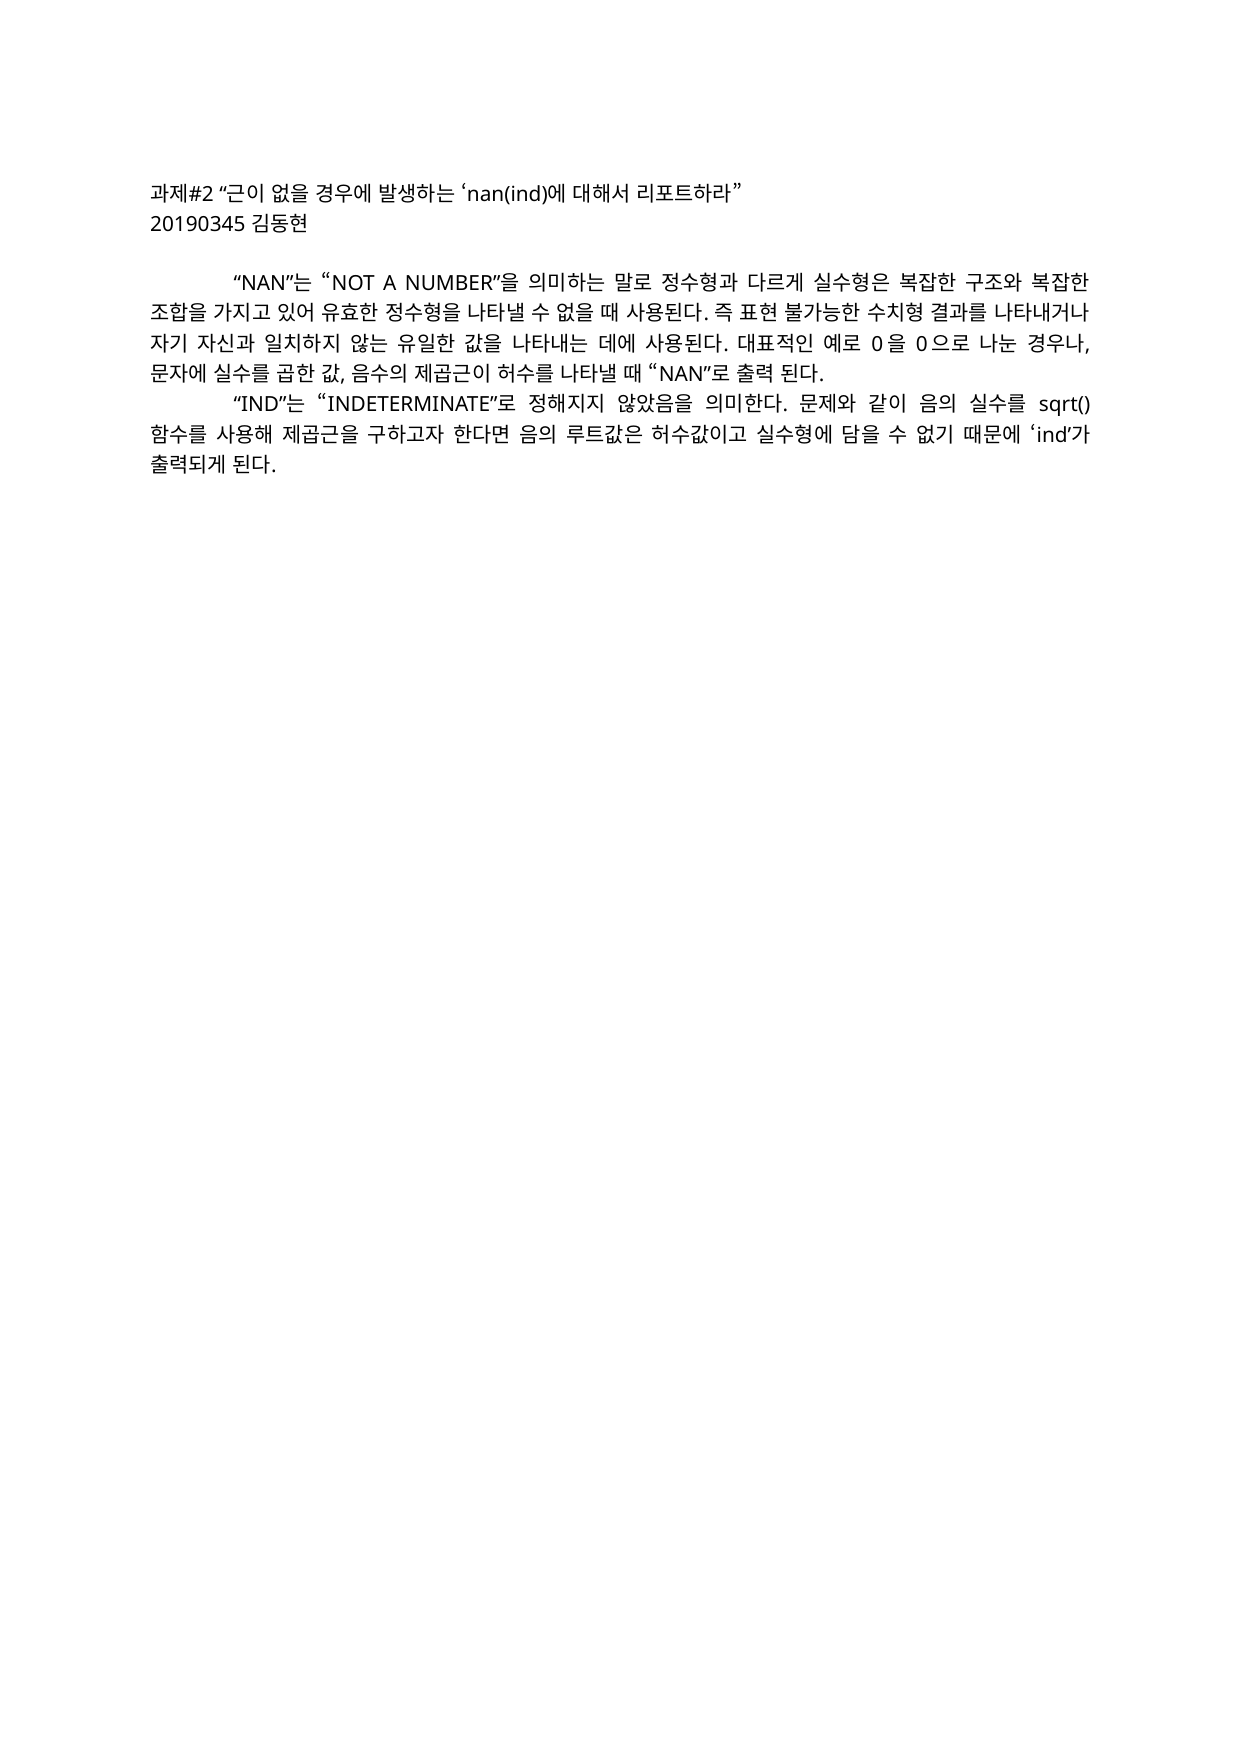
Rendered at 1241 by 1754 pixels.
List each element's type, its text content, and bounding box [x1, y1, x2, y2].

text “IND”는 “INDETERMINATE”로 정해지지 않았음을 의미한다. 문제와 같이 음의 실수를 sqrt()함수를 사용해 제곱근을 구하고자 한다면 음의 루트값은 허수값이고 실수형에 담을 수 없기 때문에 ‘ind’가 출력되게 된다. [150, 387, 1090, 478]
text 과제#2 “근이 없을 경우에 발생하는 ‘nan(ind)에 대해서 리포트하라” [150, 177, 1090, 207]
text “NAN”는 “NOT A NUMBER”을 의미하는 말로 정수형과 다르게 실수형은 복잡한 구조와 복잡한 조합을 가지고 있어 유효한 정수형을 나타낼 수 없을 때 사용된다. 즉 표현 불가능한 수치형 결과를 나타내거나 자기 자신과 일치하지 않는 유일한 값을 나타내는 데에 사용된다. 대표적인 예로 0을 0으로 나눈 경우나, 문자에 실수를 곱한 값, 음수의 제곱근이 허수를 나타낼 때 “NAN”로 출력 된다. [150, 266, 1090, 387]
text 20190345 김동현 [150, 207, 1090, 238]
